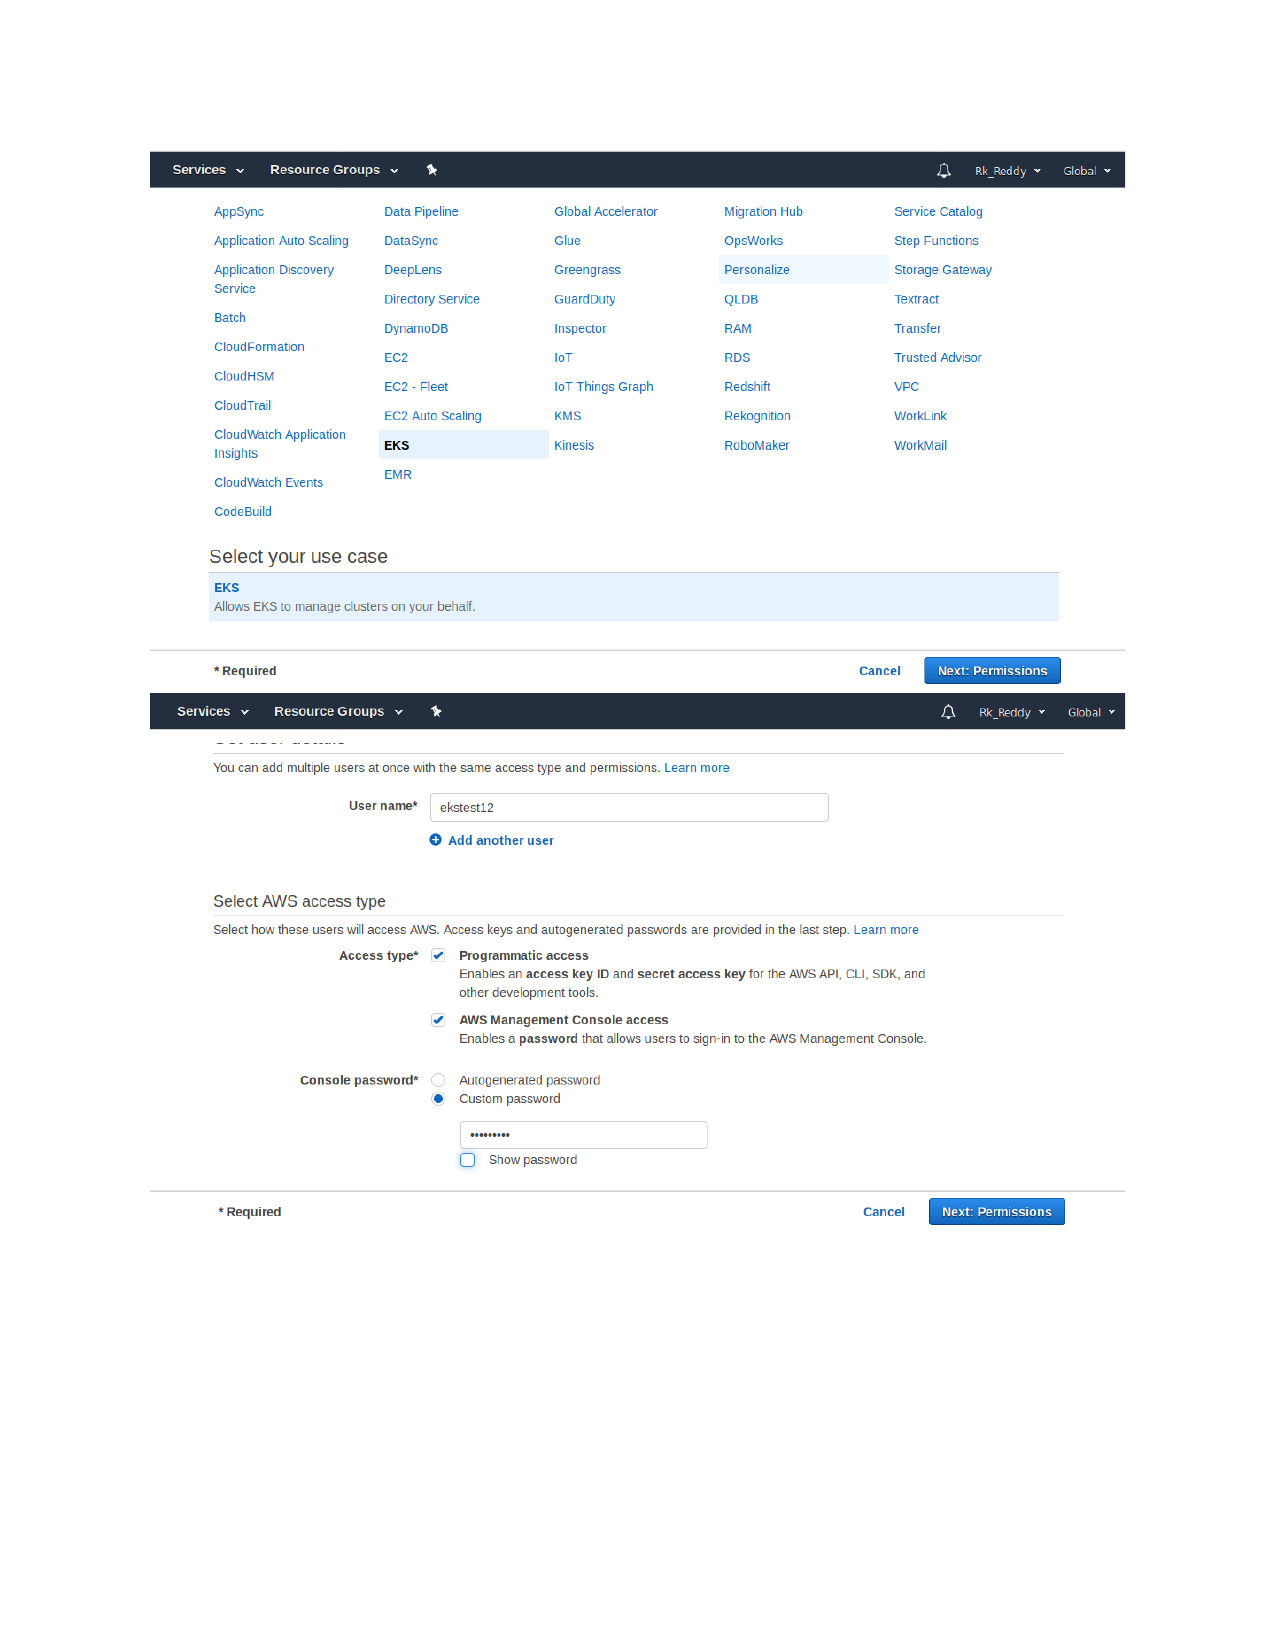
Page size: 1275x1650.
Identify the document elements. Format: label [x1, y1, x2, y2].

picture [150, 693, 1125, 1231]
picture [150, 150, 1125, 690]
